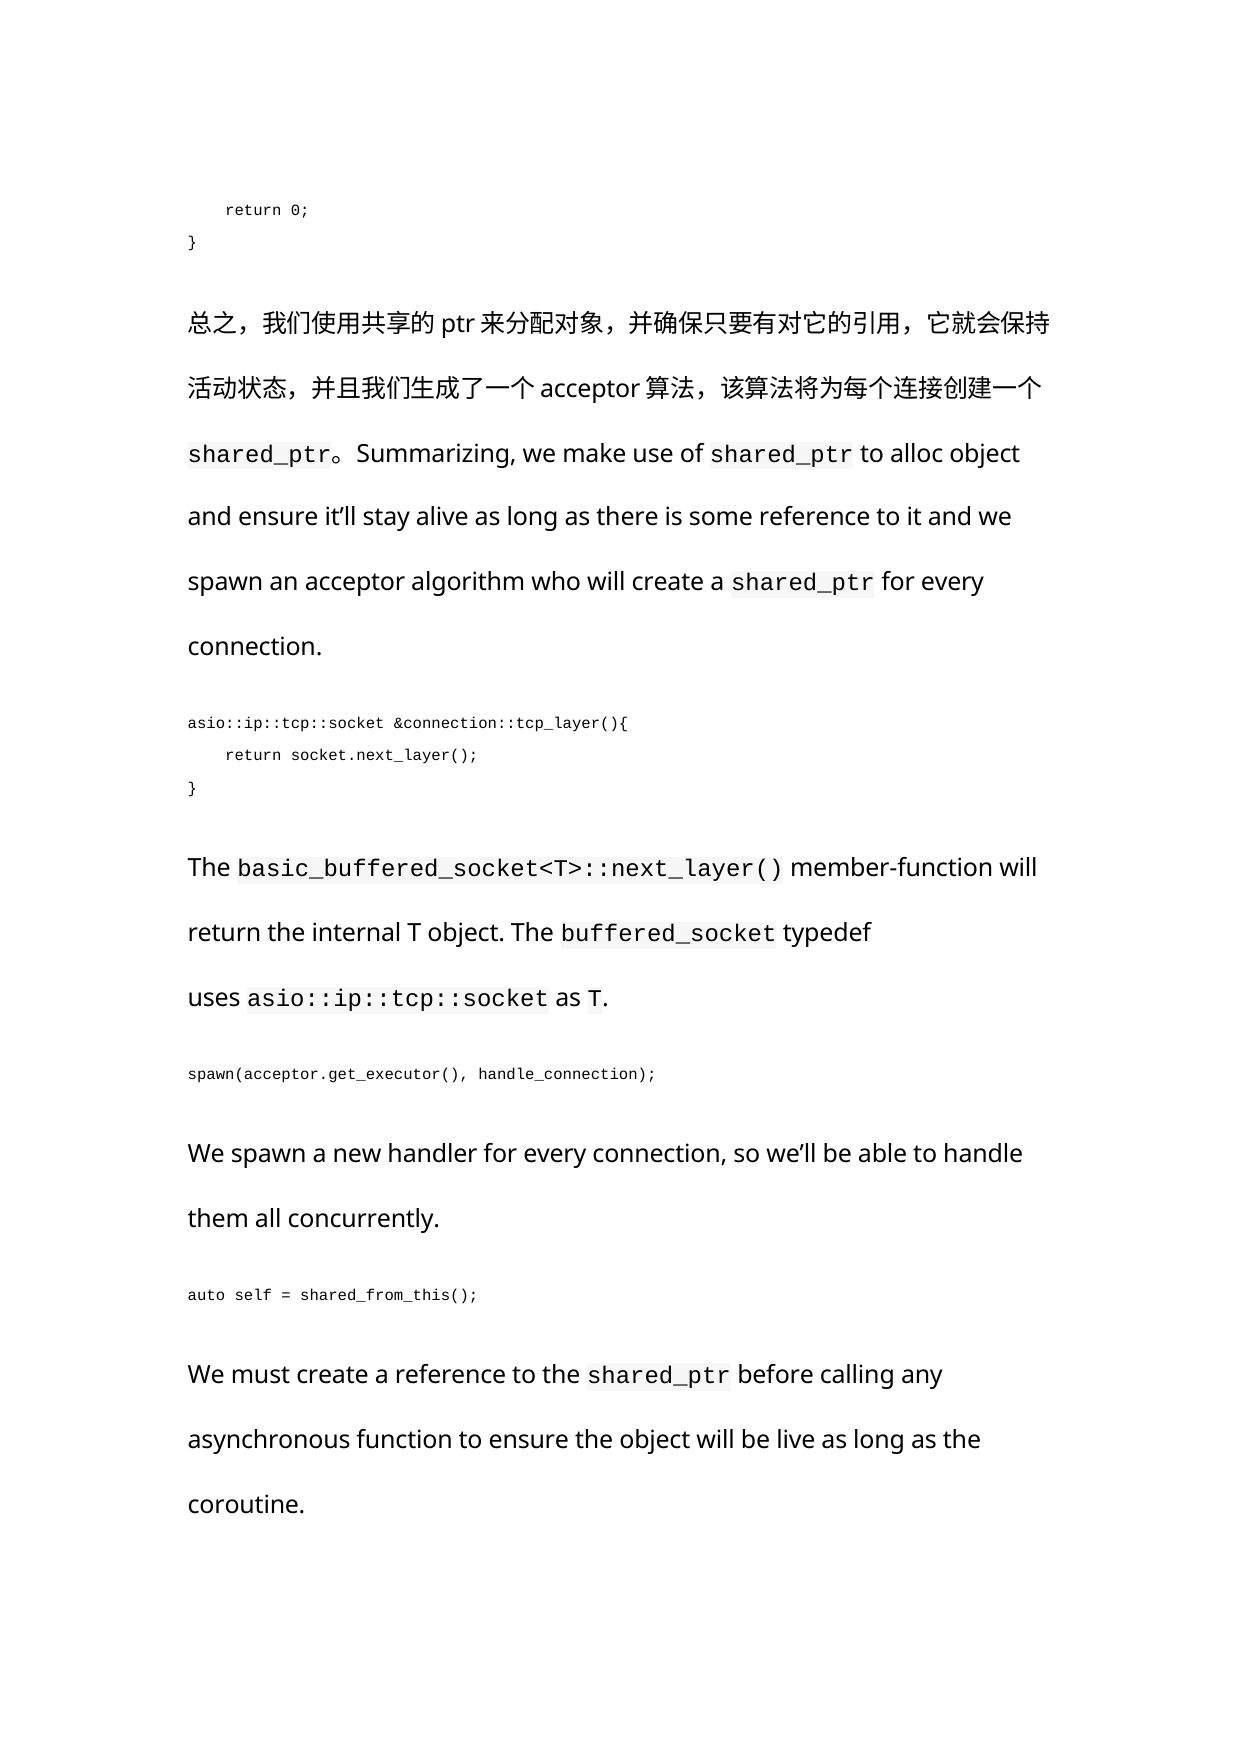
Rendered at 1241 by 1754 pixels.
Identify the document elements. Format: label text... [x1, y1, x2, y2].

text } [187, 227, 1053, 259]
text } [187, 773, 1053, 805]
text return socket.next_layer(); [187, 740, 1053, 773]
text return 0; [187, 194, 1053, 227]
text spawn(acceptor.get_executor(), handle_connection); [187, 1059, 1053, 1091]
text We spawn a new handler for every connection, so we’ll be able to handle them all concurrently. [187, 1120, 1053, 1250]
text auto self = shared_from_this(); [187, 1279, 1053, 1312]
text The basic_buffered_socket<T>::next_layer() member-function will return the internal T object. The buffered_socket typedef uses asio::ip::tcp::socket as T. [187, 834, 1053, 1029]
text We must create a reference to the shared_ptr before calling any asynchronous function to ensure the object will be live as long as the coroutine. [187, 1341, 1053, 1536]
text 总之，我们使用共享的ptr来分配对象，并确保只要有对它的引用，它就会保持活动状态，并且我们生成了一个acceptor算法，该算法将为每个连接创建一个 shared_ptr。Summarizing, we make use of shared_ptr to alloc object and ensure it’ll stay alive as long as there is some reference to it and we spawn an acceptor algorithm who will create a shared_ptr for every connection. [187, 289, 1053, 679]
text asio::ip::tcp::socket &connection::tcp_layer(){ [187, 708, 1053, 740]
